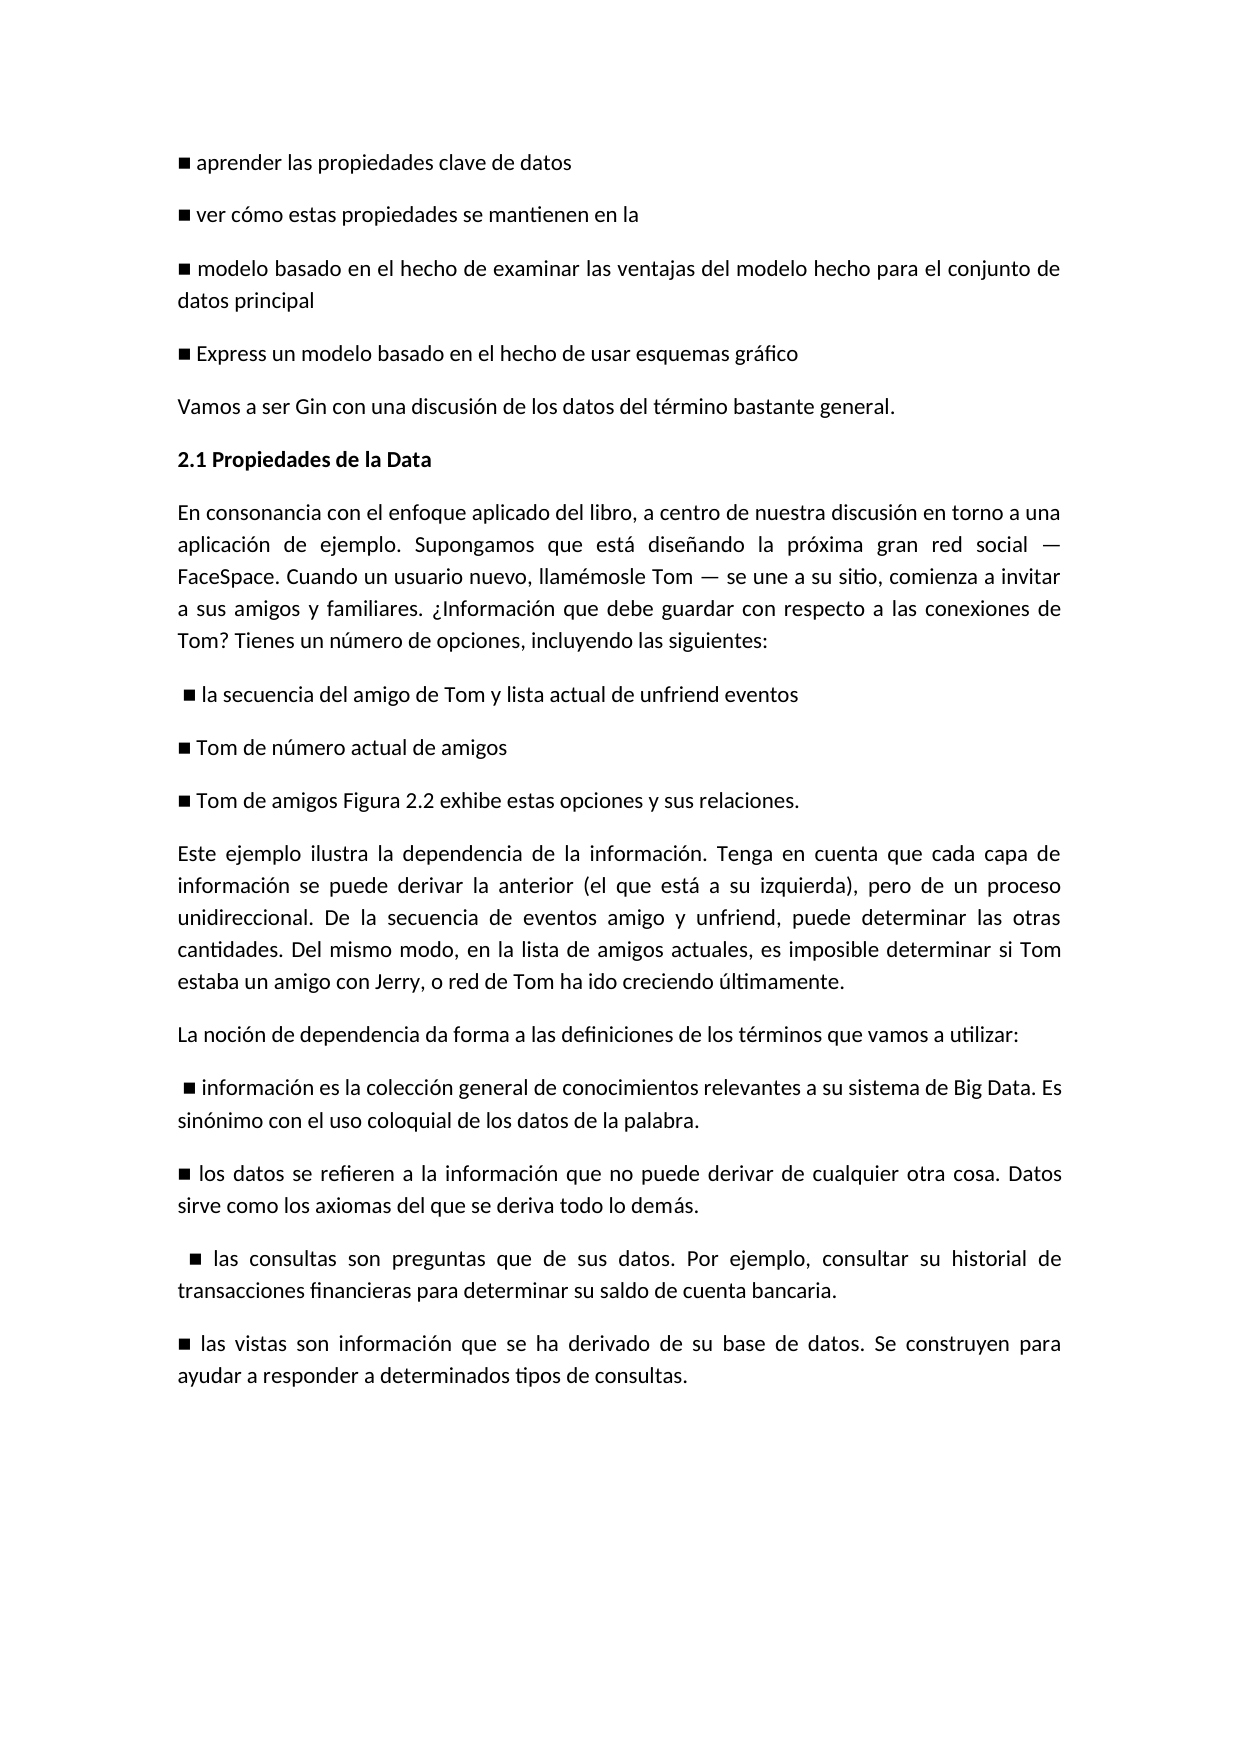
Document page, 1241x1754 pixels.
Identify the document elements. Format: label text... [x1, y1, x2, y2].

text En consonancia con el enfoque aplicado del libro, a centro de nuestra discusión en torno a una aplicación de ejemplo. Supongamos que está diseñando la próxima gran red social — FaceSpace. Cuando un usuario nuevo, llamémosle Tom — se une a su sitio, comienza a invitar a sus amigos y familiares. ¿Información que debe guardar con respecto a las conexiones de Tom? Tienes un número de opciones, incluyendo las siguientes: [177, 498, 1063, 655]
text Este ejemplo ilustra la dependencia de la información. Tenga en cuenta que cada capa de información se puede derivar la anterior (el que está a su izquierda), pero de un proceso unidireccional. De la secuencia de eventos amigo y unfriend, puede determinar las otras cantidades. Del mismo modo, en la lista de amigos actuales, es imposible determinar si Tom estaba un amigo con Jerry, o red de Tom ha ido creciendo últimamente. [177, 839, 1063, 996]
text ■ los datos se refieren a la información que no puede derivar de cualquier otra cosa. Datos sirve como los axiomas del que se deriva todo lo demás. [177, 1159, 1063, 1219]
text 2.1 Propiedades de la Data [177, 445, 1063, 473]
text La noción de dependencia da forma a las definiciones de los términos que vamos a utilizar: [177, 1021, 1063, 1048]
text ■ las consultas son preguntas que de sus datos. Por ejemplo, consultar su historial de transacciones financieras para determinar su saldo de cuenta bancaria. [177, 1244, 1063, 1304]
text ■ aprender las propiedades clave de datos [177, 148, 1063, 176]
text ■ Tom de número actual de amigos [177, 733, 1063, 761]
text ■ modelo basado en el hecho de examinar las ventajas del modelo hecho para el conjunto de datos principal [177, 254, 1063, 314]
text Vamos a ser Gin con una discusión de los datos del término bastante general. [177, 392, 1063, 420]
text ■ las vistas son información que se ha derivado de su base de datos. Se construyen para ayudar a responder a determinados tipos de consultas. [177, 1329, 1063, 1389]
text ■ Tom de amigos Figura 2.2 exhibe estas opciones y sus relaciones. [177, 786, 1063, 814]
text ■ la secuencia del amigo de Tom y lista actual de unfriend eventos [177, 680, 1063, 708]
text ■ ver cómo estas propiedades se mantienen en la [177, 201, 1063, 229]
text ■ información es la colección general de conocimientos relevantes a su sistema de Big Data. Es sinónimo con el uso coloquial de los datos de la palabra. [177, 1073, 1063, 1134]
text ■ Express un modelo basado en el hecho de usar esquemas gráfico [177, 339, 1063, 367]
